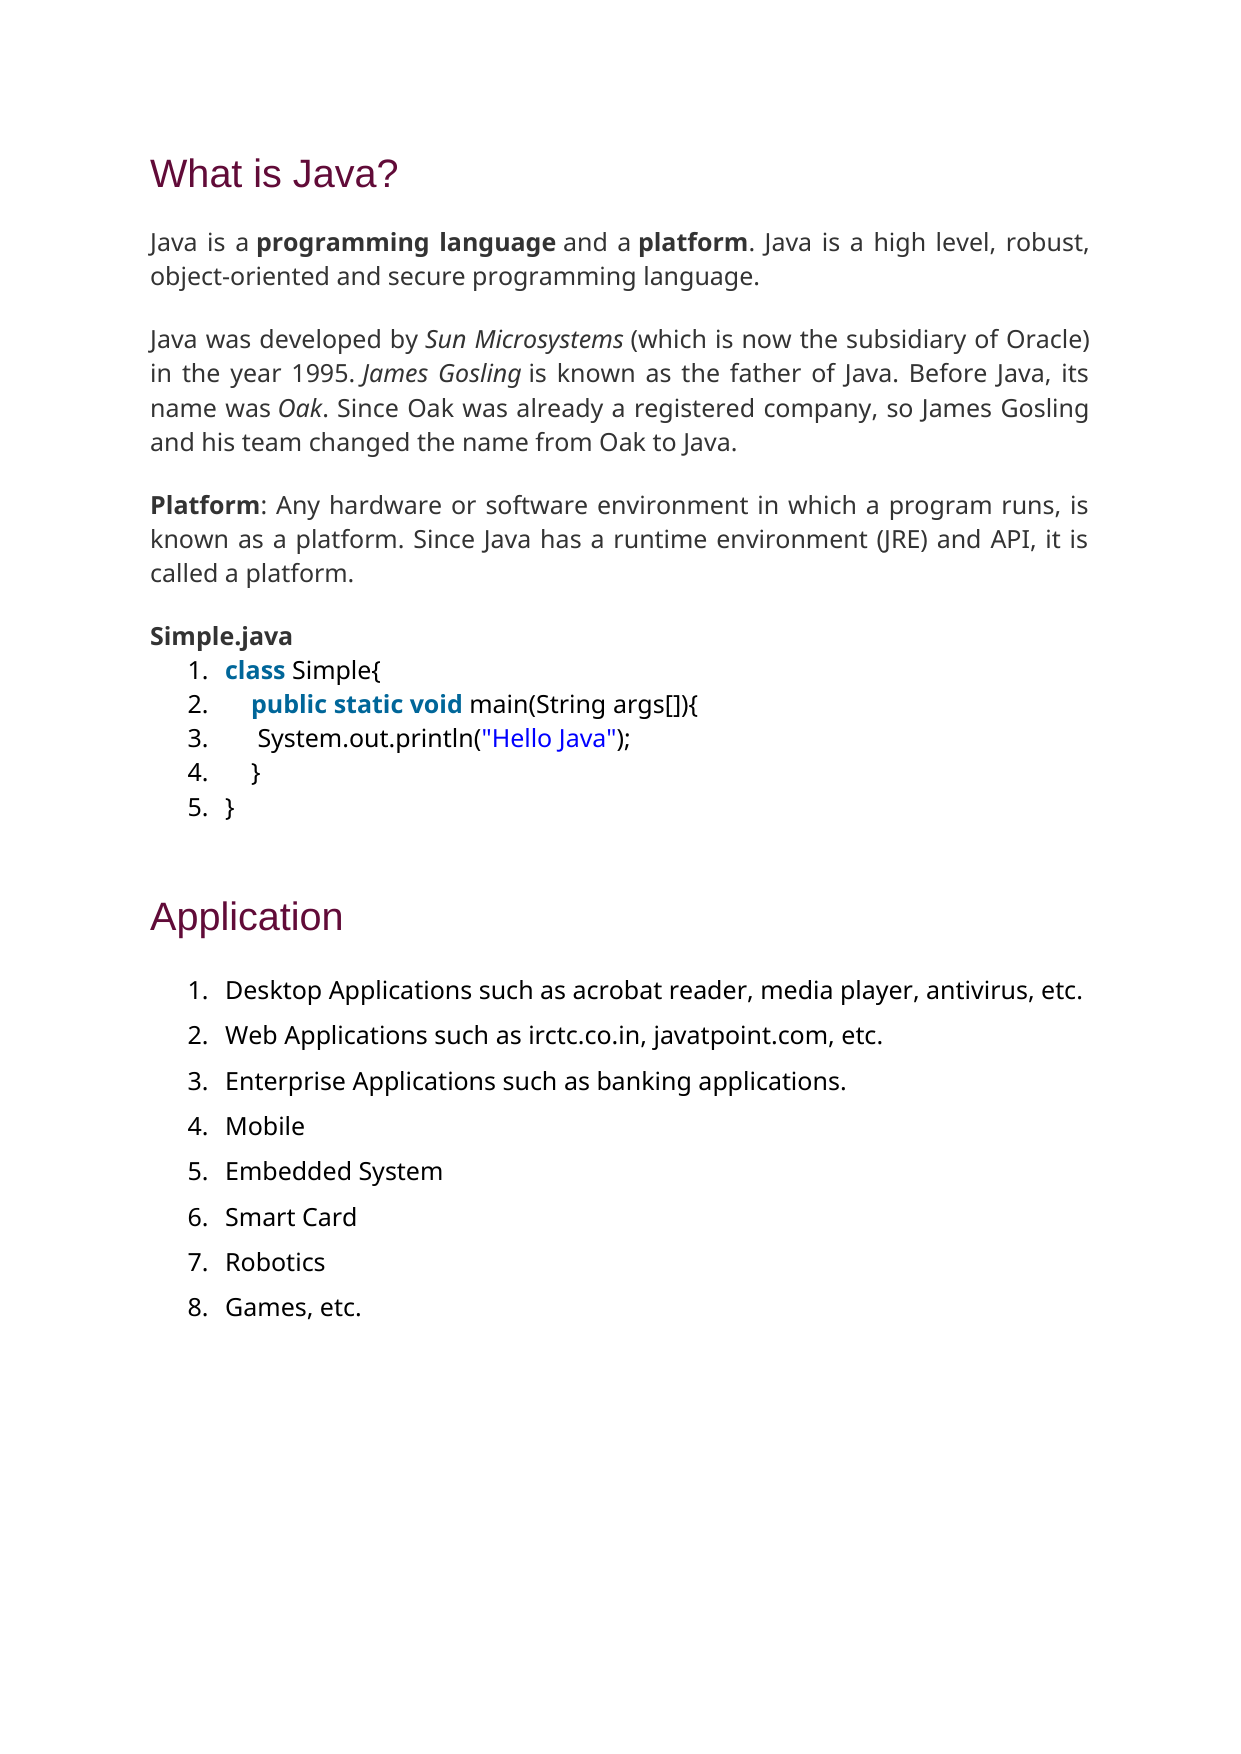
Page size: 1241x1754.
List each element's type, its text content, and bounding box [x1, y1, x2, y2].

list Embedded System [187, 1149, 1090, 1188]
list Desktop Applications such as acrobat reader, media player, antivirus, etc. [187, 968, 1090, 1007]
list } [187, 789, 1090, 823]
list Enterprise Applications such as banking applications. [187, 1058, 1090, 1097]
list public static void main(String args[]){ [187, 687, 1090, 721]
list } [187, 755, 1090, 789]
text Java was developed by Sun Microsystems (which is now the subsidiary of Oracle) in the year 1995. James Gosling is known as the father of Java. Before Java, its name was Oak. Since Oak was already a registered company, so James Gosling and his team changed the name from Oak to Java. [150, 322, 1090, 458]
text Platform: Any hardware or software environment in which a program runs, is known as a platform. Since Java has a runtime environment (JRE) and API, it is called a platform. [150, 487, 1090, 590]
list System.out.println("Hello Java"); [187, 721, 1090, 755]
list Smart Card [187, 1194, 1090, 1233]
list class Simple{ [187, 653, 1090, 687]
text Java is a programming language and a platform. Java is a high level, robust, object-oriented and secure programming language. [150, 225, 1090, 293]
subtitle Application [150, 893, 1090, 938]
list Web Applications such as irctc.co.in, javatpoint.com, etc. [187, 1013, 1090, 1052]
list Robotics [187, 1239, 1090, 1279]
text Simple.java [150, 619, 1090, 653]
list Mobile [187, 1104, 1090, 1143]
list Games, etc. [187, 1285, 1090, 1324]
text What is Java? [150, 150, 1090, 196]
